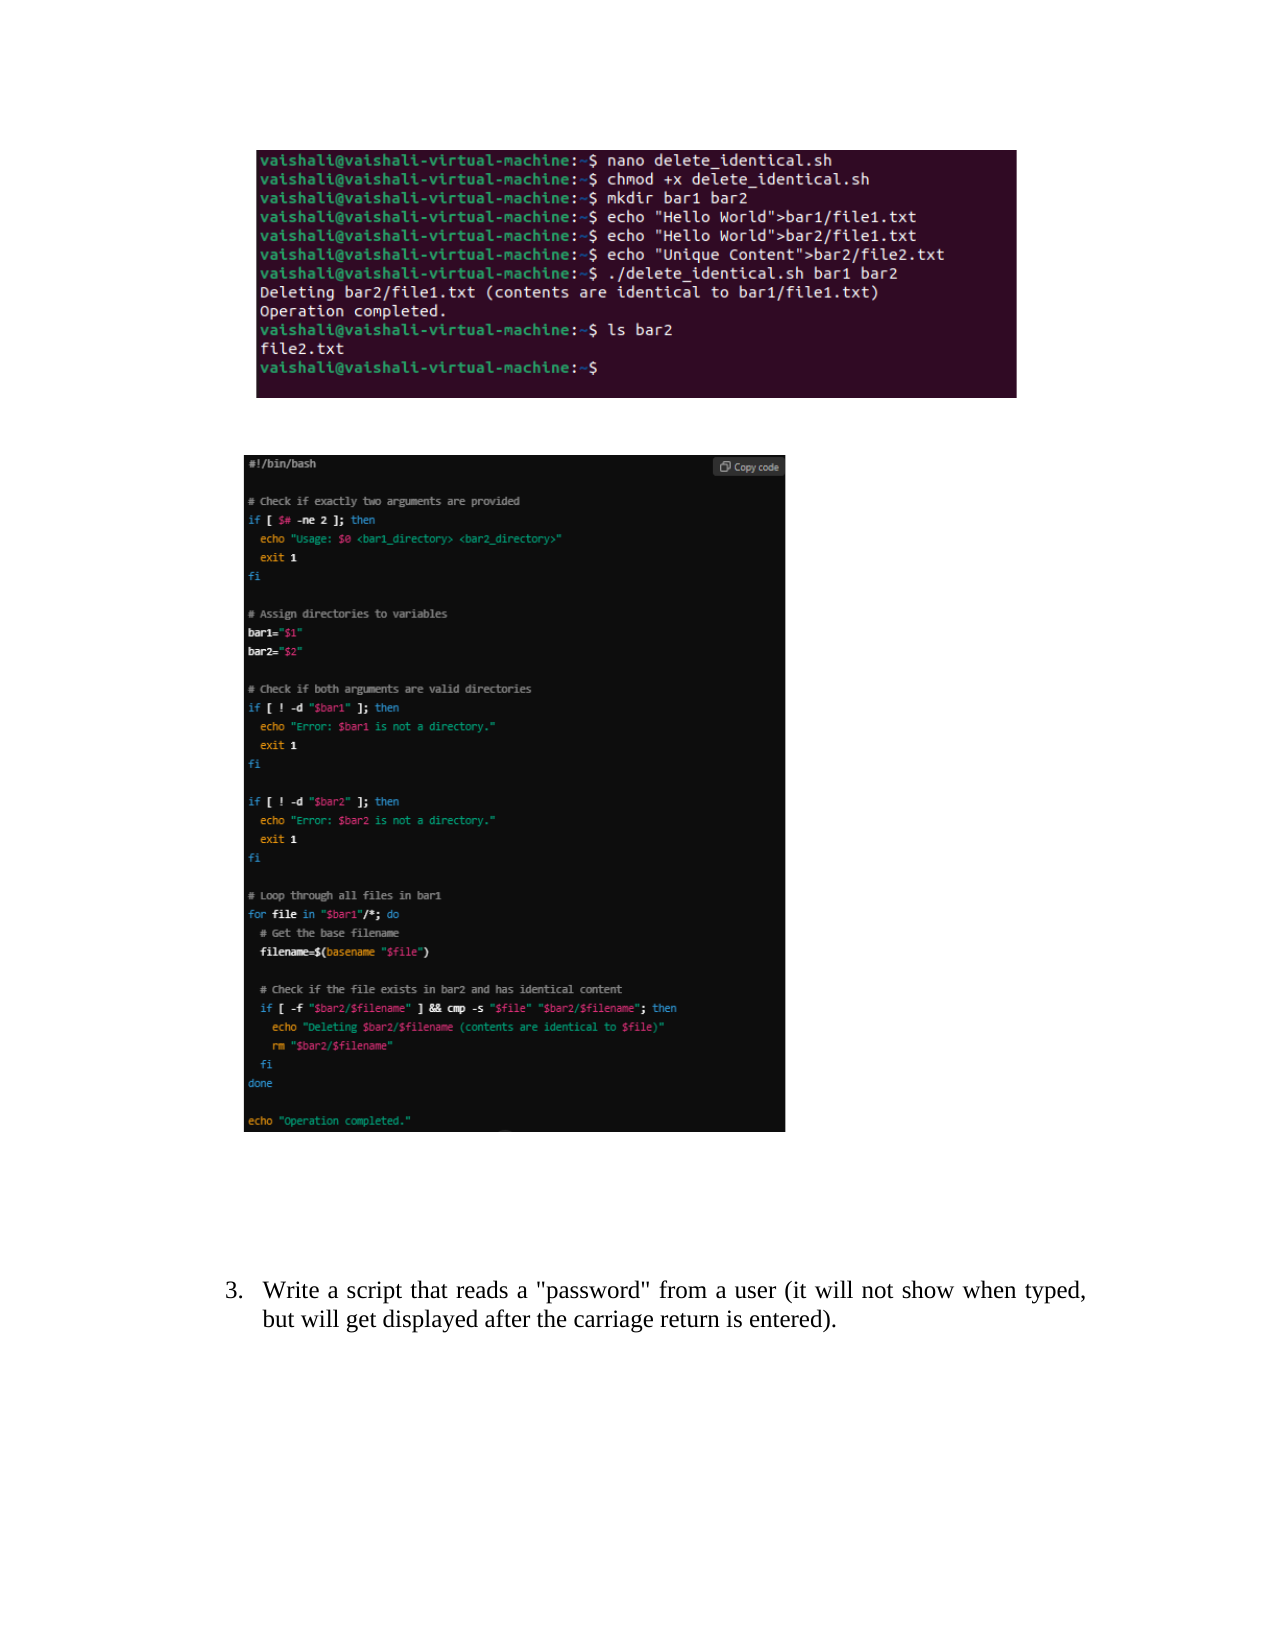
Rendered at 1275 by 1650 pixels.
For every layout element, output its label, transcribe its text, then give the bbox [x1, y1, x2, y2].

list Write a script that reads a "password" from a user (it will not show when typed, but will get displayed after the carriage return is entered). [225, 1275, 1087, 1333]
picture [256, 150, 1017, 398]
picture [243, 455, 786, 1132]
